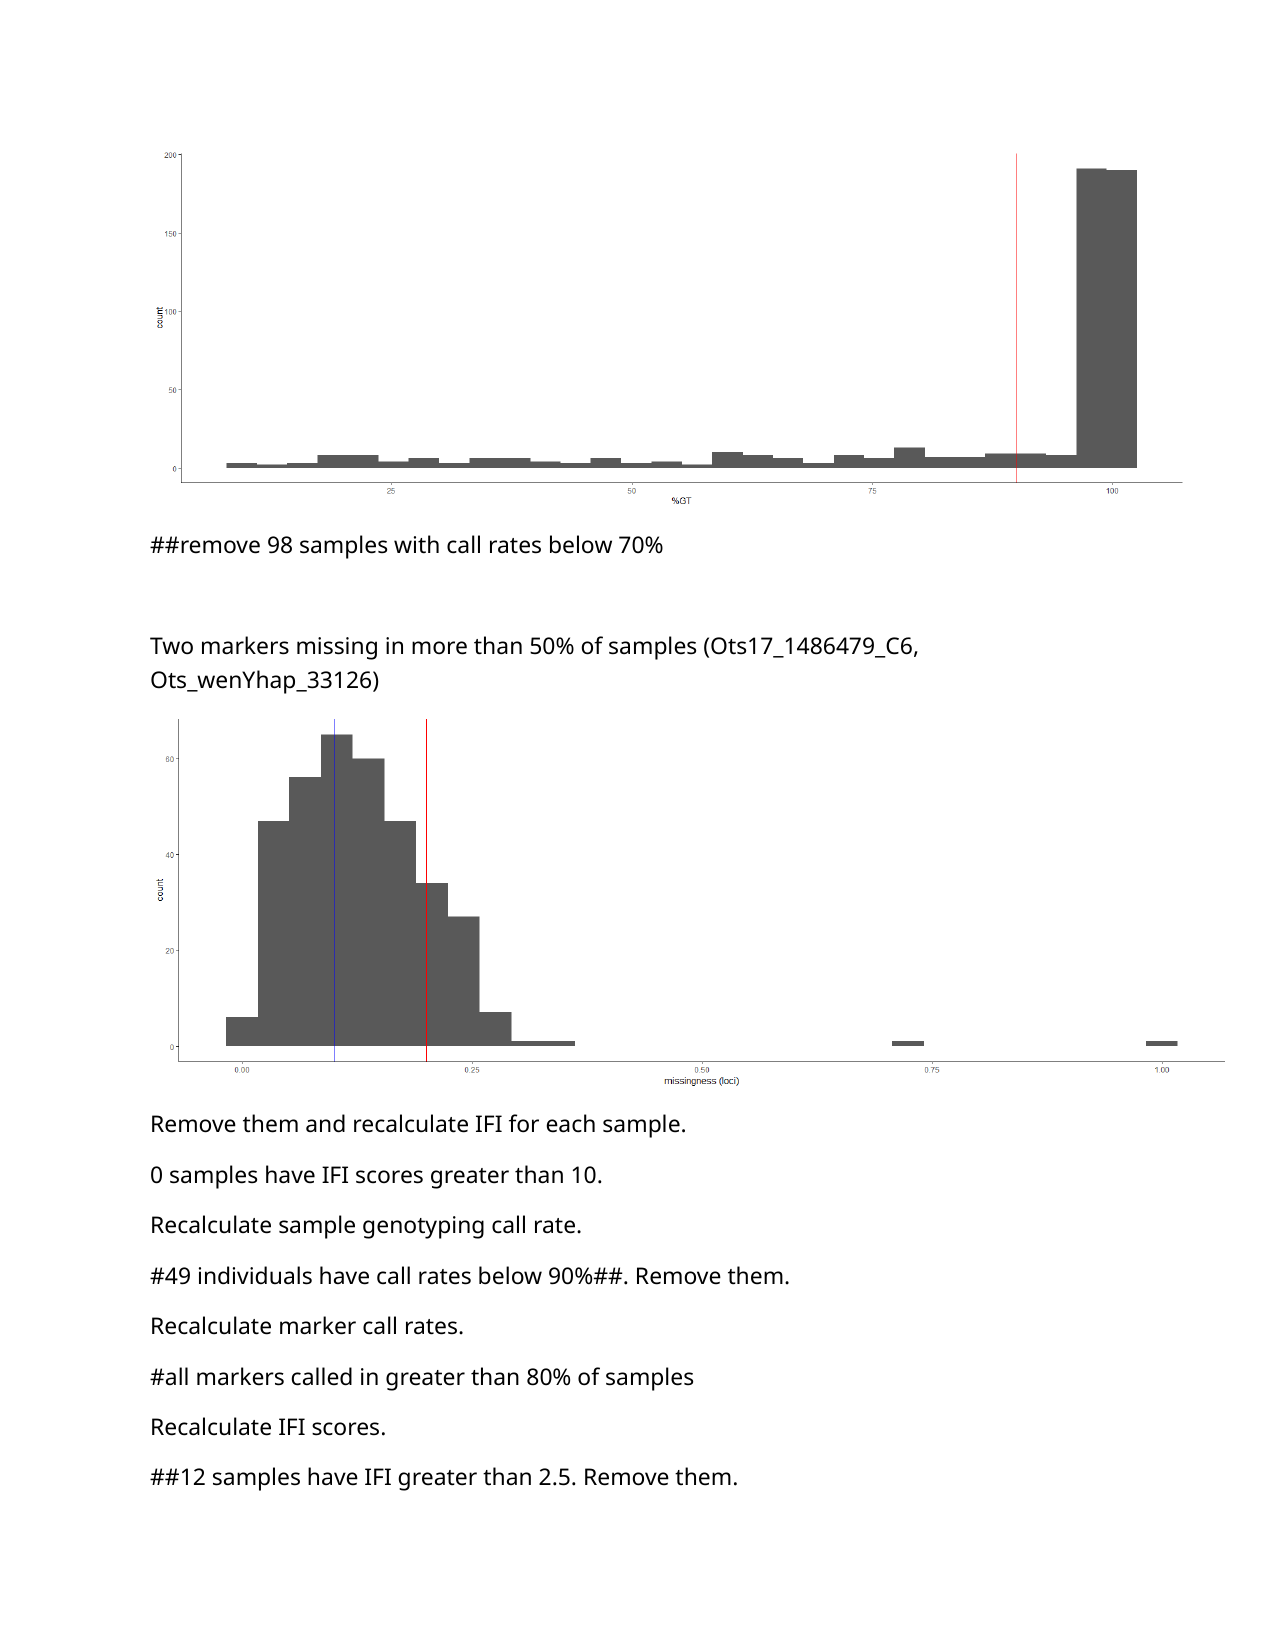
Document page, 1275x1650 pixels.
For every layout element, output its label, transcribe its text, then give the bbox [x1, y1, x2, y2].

picture [150, 150, 1187, 510]
text Recalculate IFI scores. [150, 1411, 1125, 1442]
text #all markers called in greater than 80% of samples [150, 1360, 1125, 1392]
text Recalculate sample genotyping call rate. [150, 1209, 1125, 1240]
text Two markers missing in more than 50% of samples (Ots17_1486479_C6, Ots_wenYhap_33126) [150, 630, 1125, 695]
text 0 samples have IFI scores greater than 10. [150, 1159, 1125, 1190]
text Recalculate marker call rates. [150, 1310, 1125, 1341]
picture [150, 714, 1230, 1090]
text ##remove 98 samples with call rates below 70% [150, 529, 1125, 560]
text #49 individuals have call rates below 90%##. Remove them. [150, 1259, 1125, 1291]
text ##12 samples have IFI greater than 2.5. Remove them. [150, 1461, 1125, 1492]
text Remove them and recalculate IFI for each sample. [150, 1108, 1125, 1139]
